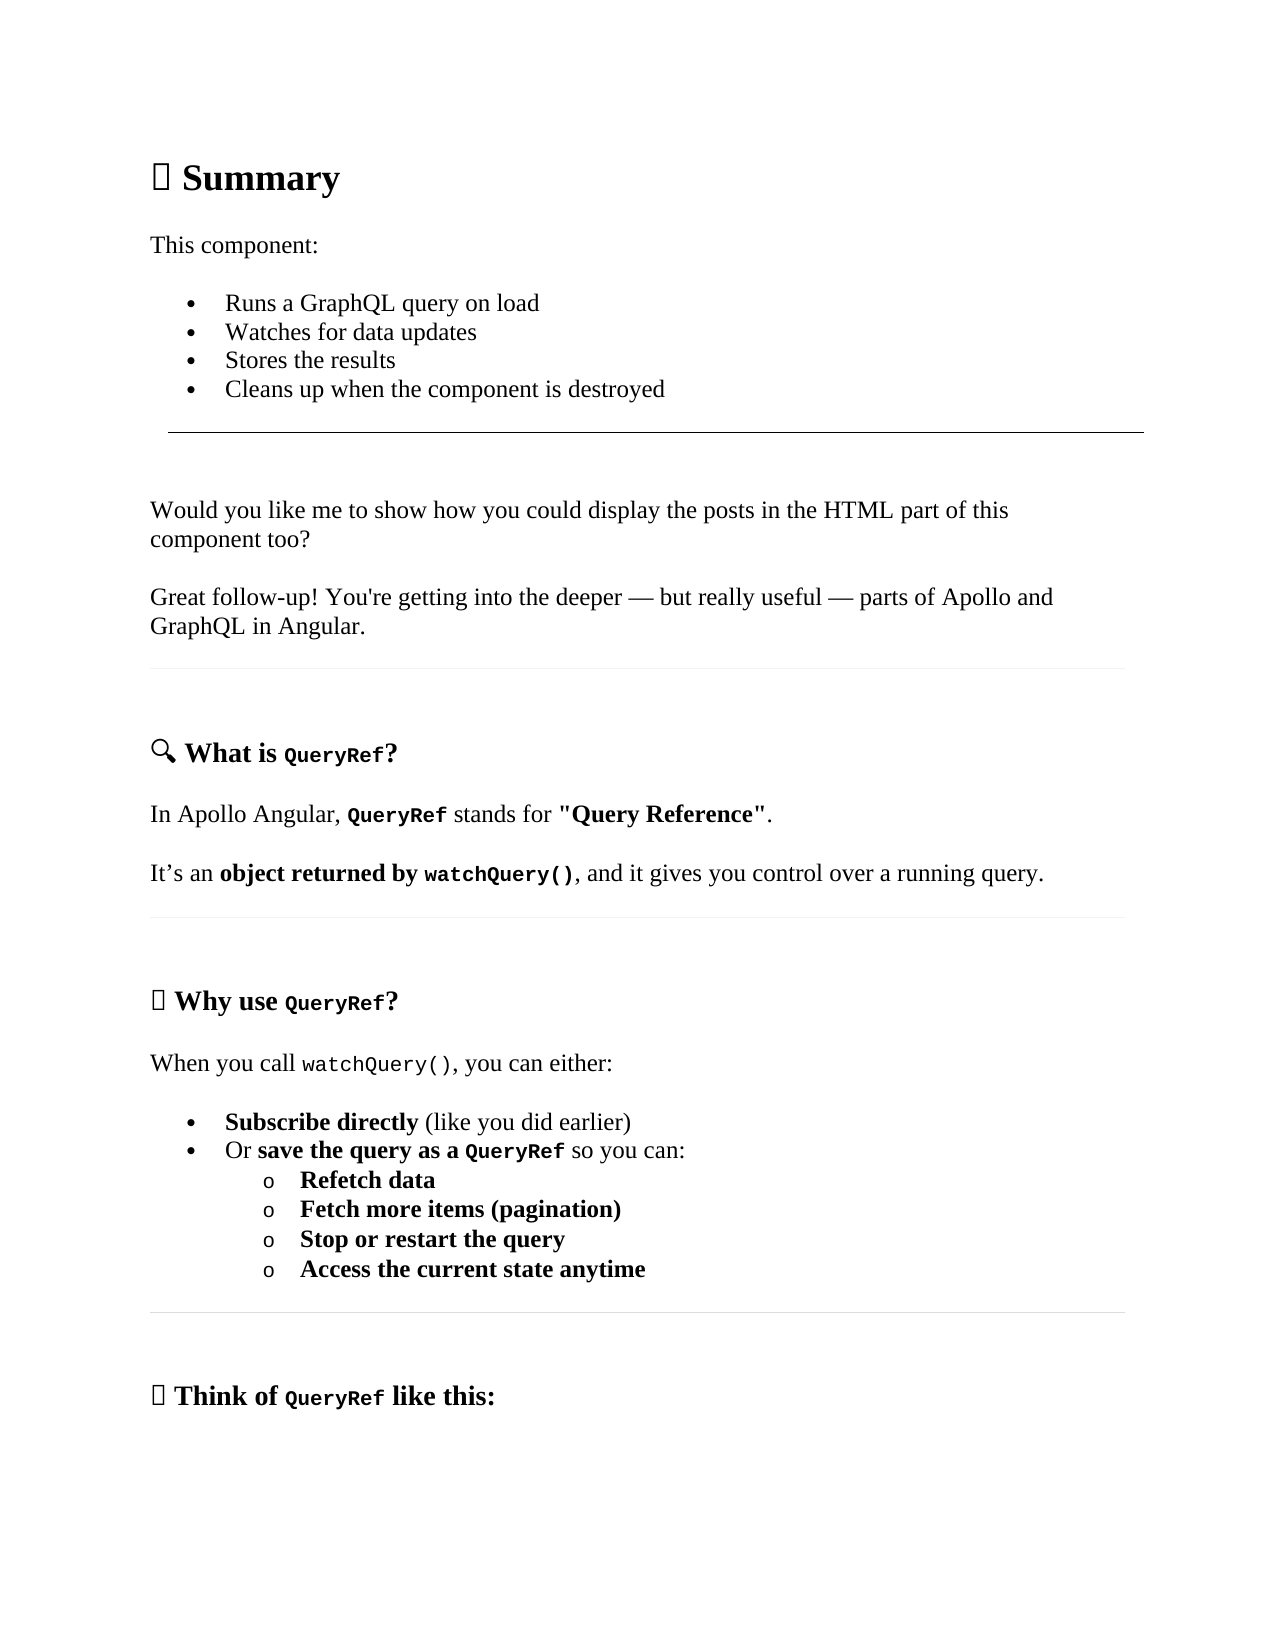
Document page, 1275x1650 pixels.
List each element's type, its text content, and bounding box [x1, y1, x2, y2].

list Runs a GraphQL query on load [187, 288, 1125, 317]
text It’s an object returned by watchQuery(), and it gives you control over a running query. [150, 858, 1125, 888]
text 🔍 What is QueryRef? [150, 732, 1125, 770]
list Access the current state anytime [262, 1254, 1125, 1283]
text In Apollo Angular, QueryRef stands for "Query Reference". [150, 799, 1125, 829]
list Cleans up when the component is destroyed [187, 374, 1125, 403]
text This component: [150, 230, 1125, 259]
text 🧠 Summary [150, 150, 1125, 201]
list Watches for data updates [187, 317, 1125, 346]
text ✅ Why use QueryRef? [150, 980, 1125, 1019]
text Would you like me to show how you could display the posts in the HTML part of this component too? [150, 496, 1125, 553]
list Fetch more items (pagination) [262, 1194, 1125, 1224]
list Stores the results [187, 346, 1125, 374]
text Great follow-up! You're getting into the deeper — but really useful — parts of Apollo and GraphQL in Angular. [150, 582, 1125, 640]
list Refetch data [262, 1165, 1125, 1194]
text 🧠 Think of QueryRef like this: [150, 1376, 1125, 1414]
text When you call watchQuery(), you can either: [150, 1048, 1125, 1077]
list Stop or restart the query [262, 1224, 1125, 1254]
list Or save the query as a QueryRef so you can: [187, 1135, 1125, 1165]
list Subscribe directly (like you did earlier) [187, 1107, 1125, 1135]
